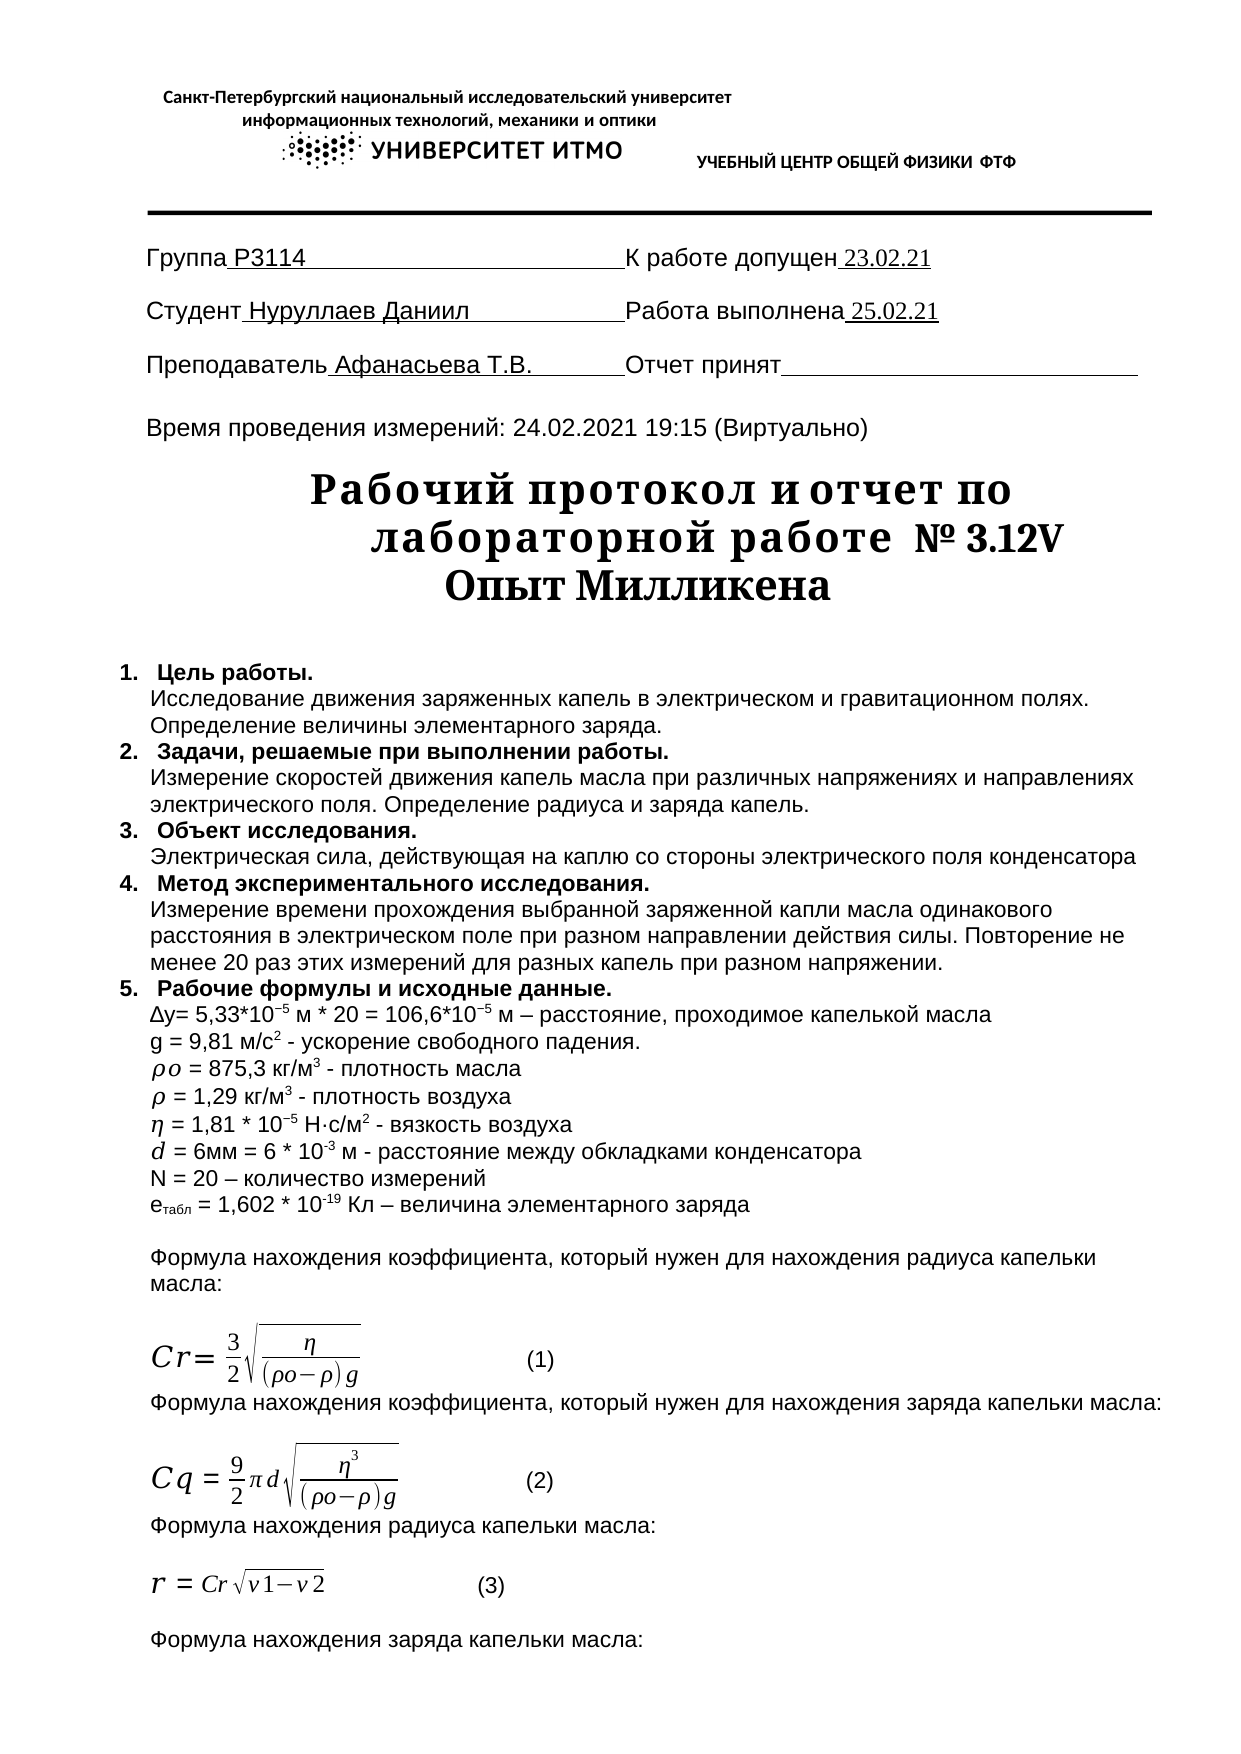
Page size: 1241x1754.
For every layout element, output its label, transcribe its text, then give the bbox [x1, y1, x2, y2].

list Измерение скоростей движения капель масла при различных напряжениях и направлениях электрического поля. Определение радиуса и заряда капель. [150, 764, 1165, 817]
list 𝐶𝑟= (1) [150, 1323, 1165, 1389]
picture [282, 131, 622, 169]
list 𝑑 = 6мм = 6 * 10-3 м - расстояние между обкладками конденсатора [150, 1137, 1165, 1164]
list 𝑟 = (3) [150, 1565, 1165, 1600]
text Группа P3114 К работе допущен 23.02.21 Студент Нуруллаев Даниил Работа выполнена 25.02.21 Преподаватель Афанасьева Т.В. Отчет принят [146, 242, 1137, 378]
list Исследование движения заряженных капель в электрическом и гравитационном полях. Определение величины элементарного заряда. [150, 685, 1165, 738]
text Время проведения измерений: 24.02.2021 19:15 (Виртуально) [146, 413, 1137, 442]
list eтабл = 1,602 * 10-19 Кл – величина элементарного заряда [150, 1191, 1165, 1217]
text информационных технологий, механики и оптики УЧЕБНЫЙ ЦЕНТР ОБЩЕЙ ФИЗИКИ ФТФ [242, 108, 1131, 192]
list g = 9,81 м/с2 - ускорение свободного падения. [150, 1028, 1165, 1054]
list Рабочие формулы и исходные данные. [119, 975, 1165, 1001]
list Измерение времени прохождения выбранной заряженной капли масла одинакового расстояния в электрическом поле при разном направлении действия силы. Повторение не менее 20 раз этих измерений для разных капель при разном напряжении. [150, 896, 1165, 975]
list ∆y= 5,33*10−5 м * 20 = 106,6*10−5 м – расстояние, проходимое капелькой масла [150, 1001, 1165, 1028]
list Задачи, решаемые при выполнении работы. [119, 738, 1165, 764]
title Рабочий протокол и отчет по лабораторной работе № 3.12V [310, 467, 1165, 562]
list Формула нахождения коэффициента, который нужен для нахождения заряда капельки масла: [150, 1389, 1165, 1416]
title Опыт Милликена [371, 563, 1165, 611]
list Формула нахождения коэффициента, который нужен для нахождения радиуса капельки масла: [150, 1244, 1165, 1296]
list Метод экспериментального исследования. [119, 870, 1165, 896]
list Электрическая сила, действующая на каплю со стороны электрического поля конденсатора [150, 843, 1165, 870]
list Формула нахождения радиуса капельки масла: [150, 1512, 1165, 1539]
list Формула нахождения заряда капельки масла: [150, 1626, 1165, 1653]
text Санкт-Петербургский национальный исследовательский университет [163, 85, 1165, 108]
list 𝜌𝑜 = 875,3 кг/м3 - плотность масла [150, 1054, 1165, 1082]
list Цель работы. [119, 659, 1165, 685]
list 𝐶𝑞 = (2) [150, 1442, 1165, 1512]
list N = 20 – количество измерений [150, 1164, 1165, 1191]
list 𝜂 = 1,81 * 10−5 Н·с/м2 - вязкость воздуха [150, 1109, 1165, 1137]
list 𝜌 = 1,29 кг/м3 - плотность воздуха [150, 1082, 1165, 1109]
list Объект исследования. [119, 817, 1165, 843]
